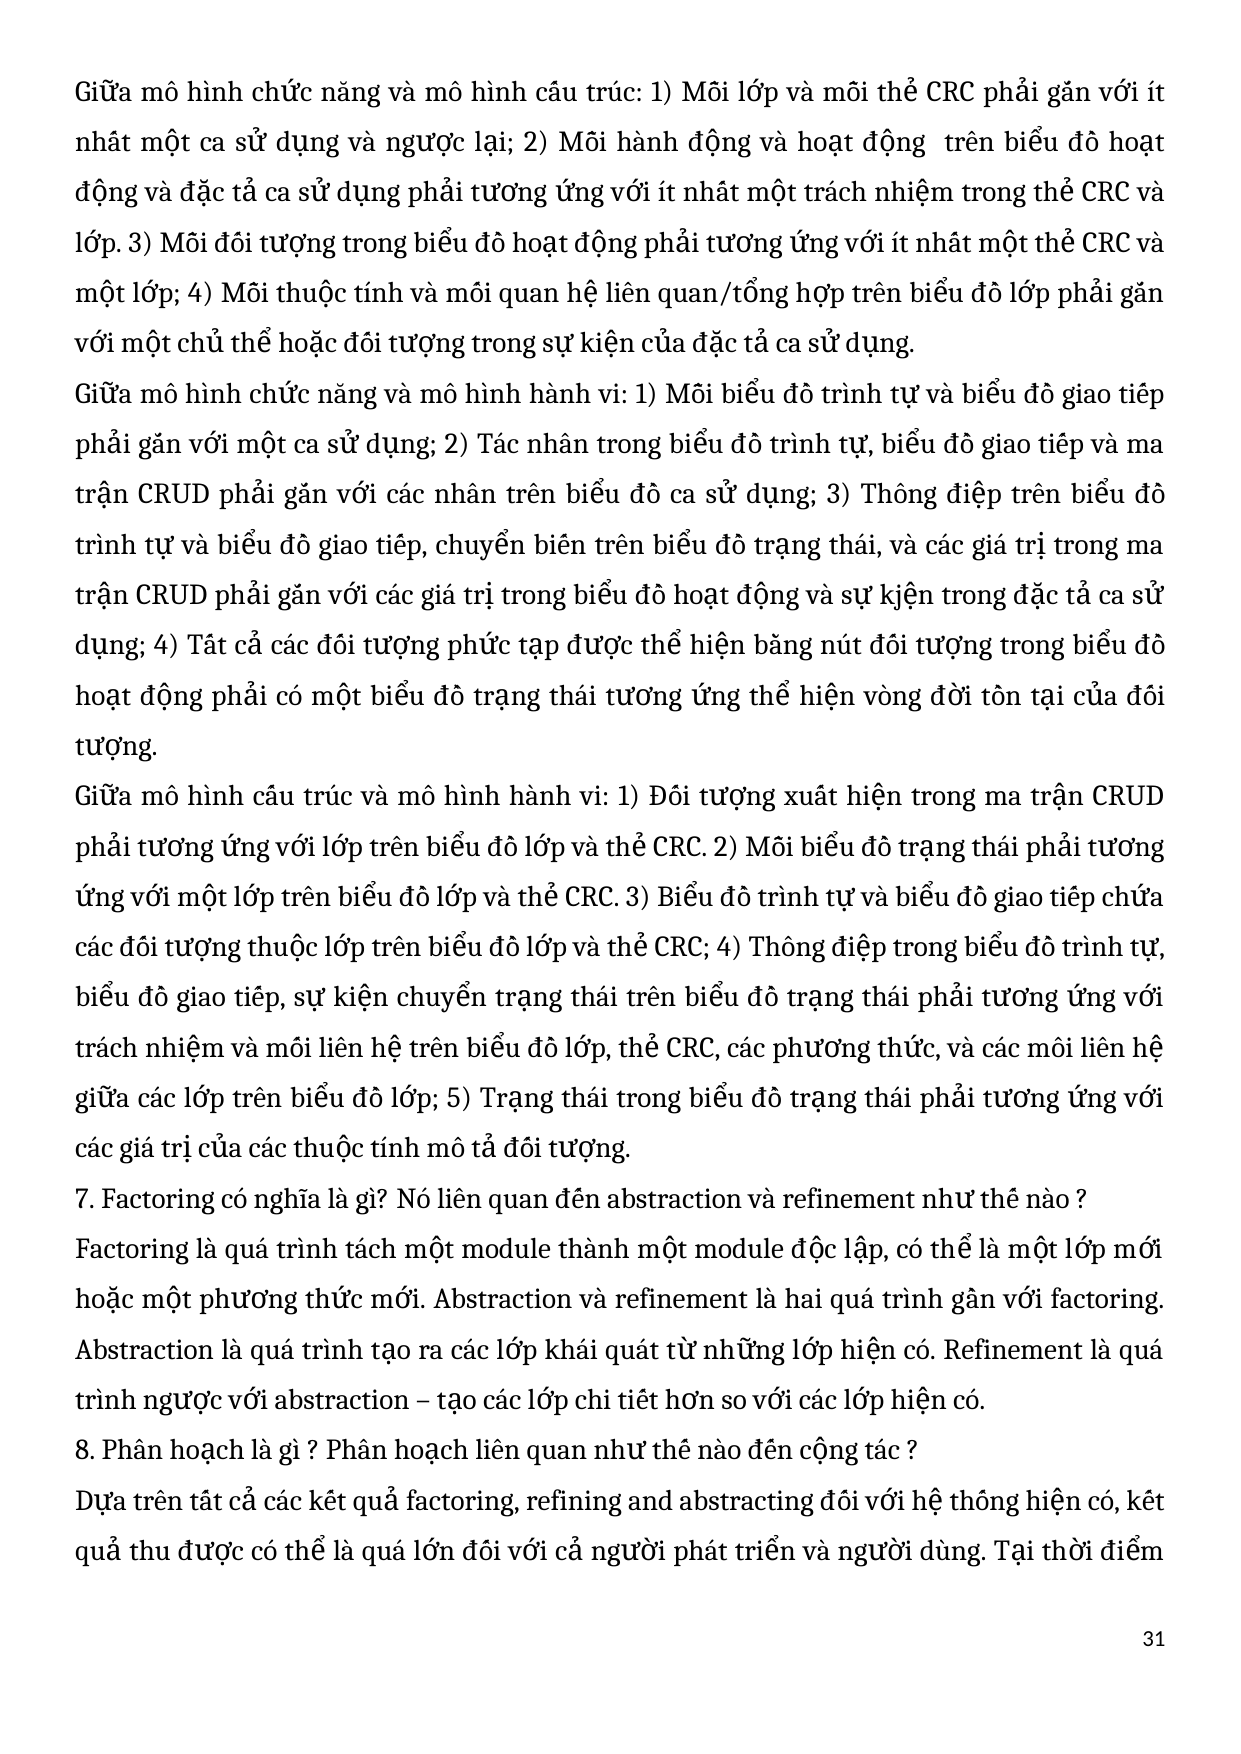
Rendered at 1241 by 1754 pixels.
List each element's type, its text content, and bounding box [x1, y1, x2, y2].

text Factoring là quá trình tách một module thành một module độc lập, có thể là một lớp mới hoặc một phương thức mới. Abstraction và refinement là hai quá trình gần với factoring. Abstraction là quá trình tạo ra các lớp khái quát từ những lớp hiện có. Refinement là quá trình ngược với abstraction – tạo các lớp chi tiết hơn so với các lớp hiện có. [75, 1232, 1165, 1417]
text 8. Phân hoạch là gì ? Phân hoạch liên quan như thế nào đến cộng tác ? [75, 1433, 1165, 1467]
text Giữa mô hình chức năng và mô hình cấu trúc: 1) Mỗi lớp và mỗi thẻ CRC phải gắn với ít nhất một ca sử dụng và ngược lại; 2) Mỗi hành động và hoạt động trên biểu đồ hoạt động và đặc tả ca sử dụng phải tương ứng với ít nhất một trách nhiệm trong thẻ CRC và lớp. 3) Mỗi đối tượng trong biểu đồ hoạt động phải tương ứng với ít nhất một thẻ CRC và một lớp; 4) Mỗi thuộc tính và mối quan hệ liên quan/tổng hợp trên biểu đồ lớp phải gắn với một chủ thể hoặc đối tượng trong sự kiện của đặc tả ca sử dụng. [75, 75, 1165, 360]
text Giữa mô hình chức năng và mô hình hành vi: 1) Mỗi biểu đồ trình tự và biểu đồ giao tiếp phải gắn với một ca sử dụng; 2) Tác nhân trong biểu đồ trình tự, biểu đồ giao tiếp và ma trận CRUD phải gắn với các nhân trên biểu đồ ca sử dụng; 3) Thông điệp trên biểu đồ trình tự và biểu đồ giao tiếp, chuyển biến trên biểu đồ trạng thái, và các giá trị trong ma trận CRUD phải gắn với các giá trị trong biểu đồ hoạt động và sự kjện trong đặc tả ca sử dụng; 4) Tất cả các đối tượng phức tạp được thể hiện bằng nút đối tượng trong biểu đồ hoạt động phải có một biểu đồ trạng thái tương ứng thể hiện vòng đời tồn tại của đối tượng. [75, 377, 1165, 763]
text Giữa mô hình cấu trúc và mô hình hành vi: 1) Đối tượng xuất hiện trong ma trận CRUD phải tương ứng với lớp trên biểu đồ lớp và thẻ CRC. 2) Mỗi biểu đồ trạng thái phải tương ứng với một lớp trên biểu đồ lớp và thẻ CRC. 3) Biểu đồ trình tự và biểu đồ giao tiếp chứa các đối tượng thuộc lớp trên biểu đồ lớp và thẻ CRC; 4) Thông điệp trong biểu đồ trình tự, biểu đồ giao tiếp, sự kiện chuyển trạng thái trên biểu đồ trạng thái phải tương ứng với trách nhiệm và mối liên hệ trên biểu đồ lớp, thẻ CRC, các phương thức, và các môi liên hệ giữa các lớp trên biểu đồ lớp; 5) Trạng thái trong biểu đồ trạng thái phải tương ứng với các giá trị của các thuộc tính mô tả đối tượng. [75, 779, 1165, 1165]
text 7. Factoring có nghĩa là gì? Nó liên quan đến abstraction và refinement như thế nào ? [75, 1182, 1165, 1215]
